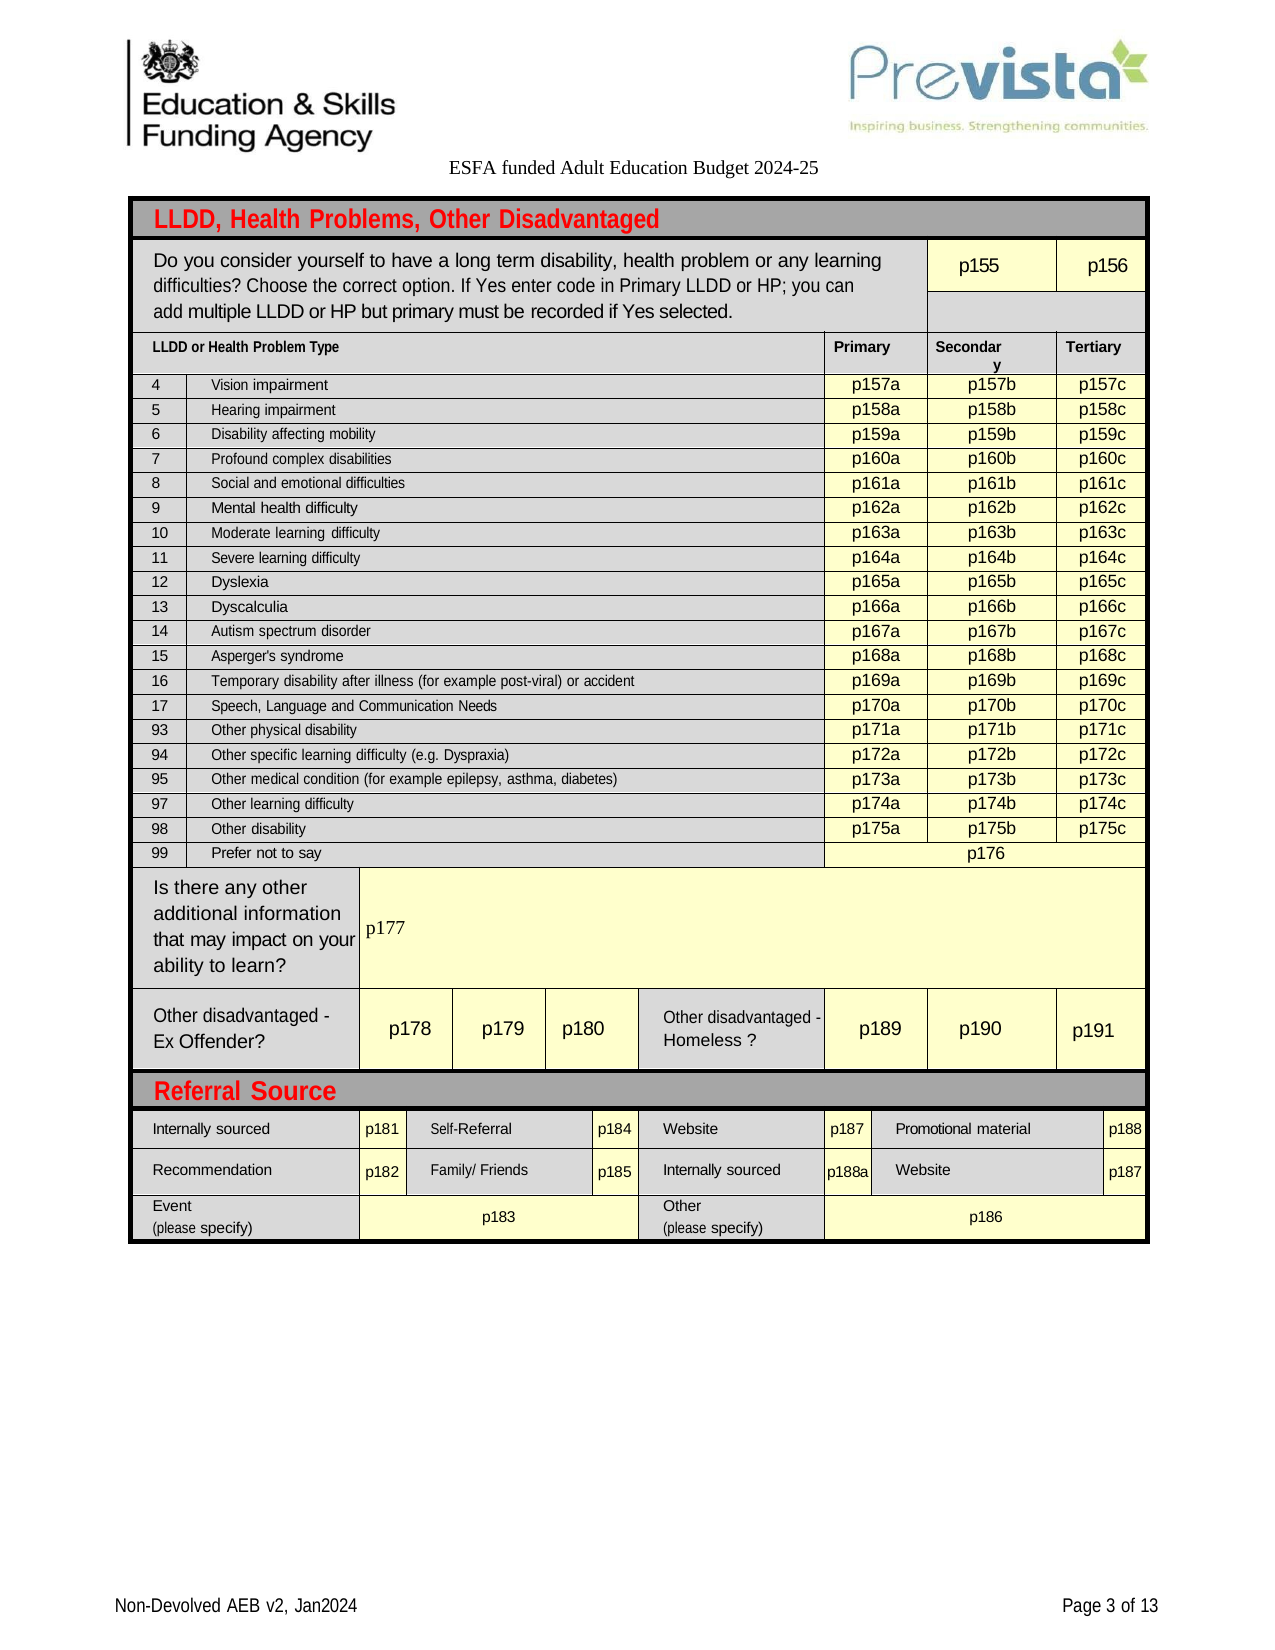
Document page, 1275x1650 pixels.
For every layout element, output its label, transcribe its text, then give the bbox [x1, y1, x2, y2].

table_cell p171b [928, 720, 1056, 743]
table_cell Internally sourced [133, 1111, 359, 1148]
table_cell Vision impairment [187, 375, 824, 398]
table_cell 4 [133, 375, 186, 398]
table_cell Secondary [928, 333, 1056, 373]
table_cell Website [872, 1149, 1103, 1194]
table_cell p179 [453, 989, 545, 1068]
table_cell p183 [360, 1196, 638, 1239]
table_cell Dyscalculia [187, 596, 824, 620]
table_cell p178 [360, 989, 452, 1068]
table_cell 10 [133, 523, 186, 546]
table_cell p158a [825, 399, 927, 423]
table_cell p164c [1057, 547, 1145, 571]
table_cell p167a [825, 621, 927, 644]
table_cell [928, 292, 1145, 331]
table_cell p163b [928, 523, 1056, 546]
table_cell p187 [1104, 1149, 1145, 1194]
table_cell 9 [133, 498, 186, 521]
table_cell p164b [928, 547, 1056, 571]
table_cell p163c [1057, 523, 1145, 546]
table_cell p161b [928, 473, 1056, 497]
table_cell 98 [133, 818, 186, 842]
table_cell p162c [1057, 498, 1145, 521]
table_cell p177 [360, 868, 1145, 988]
table_cell p167b [928, 621, 1056, 644]
table_cell p159b [928, 424, 1056, 447]
table_cell p173b [928, 769, 1056, 792]
table_cell 11 [133, 547, 186, 571]
table_cell p162b [928, 498, 1056, 521]
table_cell p184 [593, 1111, 638, 1148]
table_cell Disability affecting mobility [187, 424, 824, 447]
table_cell p180 [546, 989, 638, 1068]
table_cell p175b [928, 818, 1056, 842]
table_cell p165a [825, 572, 927, 595]
table_cell p189 [825, 989, 927, 1068]
table_cell Asperger's syndrome [187, 646, 824, 669]
table_cell p168c [1057, 646, 1145, 669]
table_cell Do you consider yourself to have a long term disability, health problem or any learning difficulties? Choose the correct option. If Yes enter code in Primary LLDD or HP; you can add multiple LLDD or HP but primary must be recorded if Yes selected. [133, 240, 927, 331]
table_cell p186 [825, 1196, 1145, 1239]
table_cell p165b [928, 572, 1056, 595]
table_cell 93 [133, 720, 186, 743]
table_cell p161a [825, 473, 927, 497]
table_cell p174c [1057, 794, 1145, 817]
table_cell p171c [1057, 720, 1145, 743]
table_cell p176 [825, 843, 1145, 867]
table_cell p163a [825, 523, 927, 546]
table_cell 95 [133, 769, 186, 792]
table_cell Other disadvantaged - Ex Offender? [133, 989, 359, 1068]
table_cell p160a [825, 449, 927, 472]
table_cell 5 [133, 399, 186, 423]
table_cell p174b [928, 794, 1056, 817]
table_header LLDD, Health Problems, Other Disadvantaged [133, 201, 1145, 236]
table_cell Other learning difficulty [187, 794, 824, 817]
table_cell p162a [825, 498, 927, 521]
table_cell p161c [1057, 473, 1145, 497]
table_cell Mental health difficulty [187, 498, 824, 521]
table_cell Moderate learning difficulty [187, 523, 824, 546]
table_cell p182 [360, 1149, 406, 1194]
table_cell p190 [928, 989, 1056, 1068]
table_cell p172c [1057, 744, 1145, 768]
picture [122, 34, 398, 155]
table_cell Event (please specify) [133, 1196, 359, 1239]
table_cell Tertiary [1057, 333, 1145, 373]
table_cell Other disadvantaged - Homeless ? [639, 989, 824, 1068]
table_cell p156 [1057, 240, 1145, 291]
table_cell p173c [1057, 769, 1145, 792]
table_cell Autism spectrum disorder [187, 621, 824, 644]
table_cell p160b [928, 449, 1056, 472]
table_cell p168a [825, 646, 927, 669]
table_cell p170b [928, 695, 1056, 719]
table_cell p170a [825, 695, 927, 719]
table_cell Other (please specify) [639, 1196, 824, 1239]
table_cell Other specific learning difficulty (e.g. Dyspraxia) [187, 744, 824, 768]
table_cell p169b [928, 670, 1056, 694]
table_cell 14 [133, 621, 186, 644]
table_cell 6 [133, 424, 186, 447]
table_cell 97 [133, 794, 186, 817]
table_cell Recommendation [133, 1149, 359, 1194]
table_cell p157a [825, 375, 927, 398]
table_cell p167c [1057, 621, 1145, 644]
table_cell Speech, Language and Communication Needs [187, 695, 824, 719]
table_cell p159c [1057, 424, 1145, 447]
table_cell 13 [133, 596, 186, 620]
table_cell Primary [825, 333, 927, 373]
table_cell p165c [1057, 572, 1145, 595]
table_cell Social and emotional difficulties [187, 473, 824, 497]
table_cell p158c [1057, 399, 1145, 423]
table_cell 16 [133, 670, 186, 694]
table_cell p171a [825, 720, 927, 743]
table_cell p187 [825, 1111, 871, 1148]
table_cell p160c [1057, 449, 1145, 472]
table_cell p164a [825, 547, 927, 571]
table_cell Is there any other additional information that may impact on your ability to learn? [133, 868, 359, 988]
table_cell p172b [928, 744, 1056, 768]
table_cell 7 [133, 449, 186, 472]
table_cell Other medical condition (for example epilepsy, asthma, diabetes) [187, 769, 824, 792]
table_cell Hearing impairment [187, 399, 824, 423]
table_cell Promotional material [872, 1111, 1103, 1148]
table_cell Internally sourced [639, 1149, 824, 1194]
table_cell p159a [825, 424, 927, 447]
table_cell p174a [825, 794, 927, 817]
table_cell Severe learning difficulty [187, 547, 824, 571]
table_cell Dyslexia [187, 572, 824, 595]
table_cell 94 [133, 744, 186, 768]
table_cell p157c [1057, 375, 1145, 398]
table_cell p166b [928, 596, 1056, 620]
table_cell 99 [133, 843, 186, 867]
table_cell p166c [1057, 596, 1145, 620]
table_cell Website [639, 1111, 824, 1148]
table_cell p181 [360, 1111, 406, 1148]
table_cell p188a [825, 1149, 871, 1194]
table_cell p170c [1057, 695, 1145, 719]
table_cell p175c [1057, 818, 1145, 842]
table_cell Family/ Friends [407, 1149, 592, 1194]
table_cell Profound complex disabilities [187, 449, 824, 472]
table_cell 15 [133, 646, 186, 669]
table_cell Self-Referral [407, 1111, 592, 1148]
table_cell p168b [928, 646, 1056, 669]
table_cell Prefer not to say [187, 843, 824, 867]
table_cell Referral Source [133, 1073, 1145, 1106]
table_cell p172a [825, 744, 927, 768]
table_cell Temporary disability after illness (for example post-viral) or accident [187, 670, 824, 694]
table_cell p158b [928, 399, 1056, 423]
table_cell p169a [825, 670, 927, 694]
table_cell Other physical disability [187, 720, 824, 743]
table_cell p191 [1057, 989, 1145, 1068]
table_cell 17 [133, 695, 186, 719]
table_cell p185 [593, 1149, 638, 1194]
table_cell LLDD or Health Problem Type [133, 333, 824, 373]
table_cell p155 [928, 240, 1056, 291]
table_cell Other disability [187, 818, 824, 842]
table_cell p188 [1104, 1111, 1145, 1148]
table_cell p157b [928, 375, 1056, 398]
table_cell 12 [133, 572, 186, 595]
table_cell p175a [825, 818, 927, 842]
table_cell p169c [1057, 670, 1145, 694]
table_cell p166a [825, 596, 927, 620]
table_cell p173a [825, 769, 927, 792]
table_cell 8 [133, 473, 186, 497]
picture [847, 29, 1150, 139]
